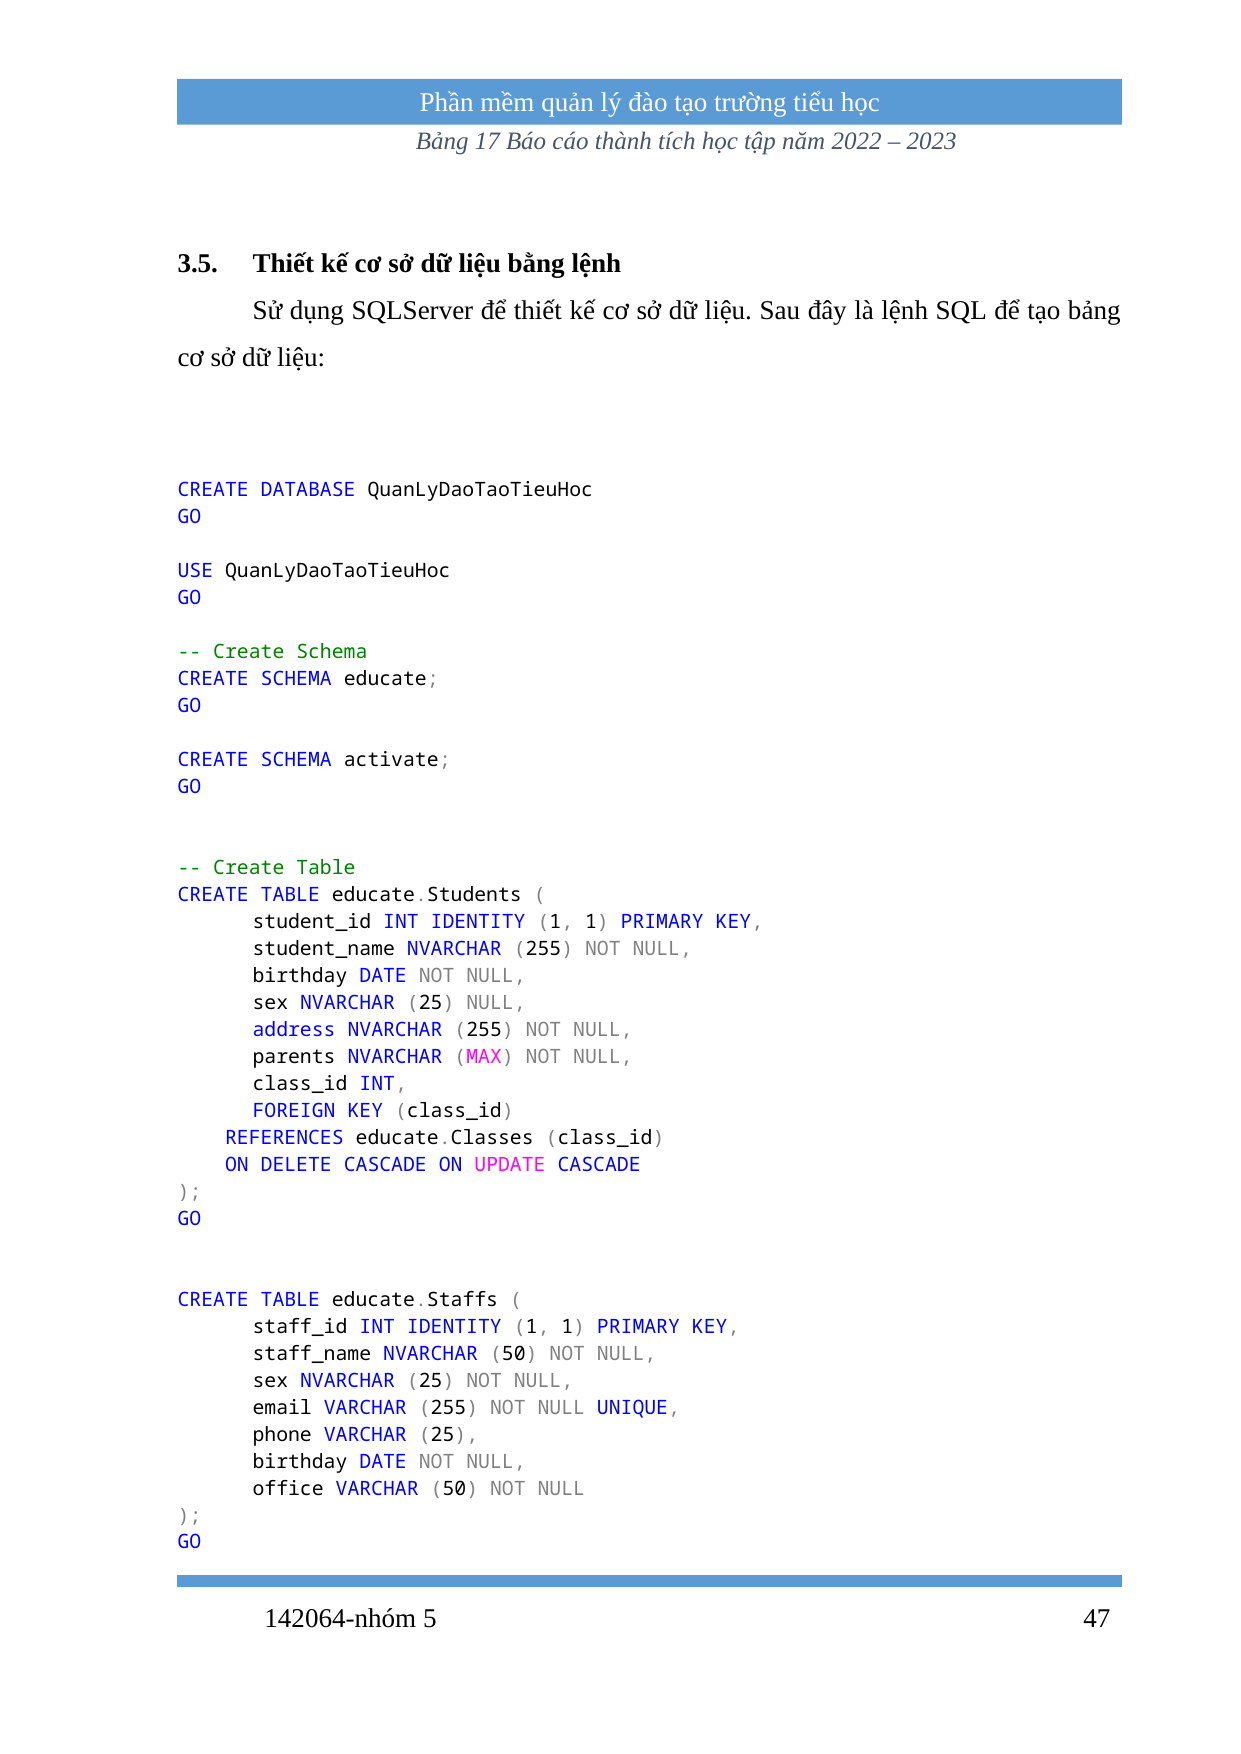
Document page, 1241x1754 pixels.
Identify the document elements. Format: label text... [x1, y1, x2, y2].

text email VARCHAR (255) NOT NULL UNIQUE, [177, 1393, 1122, 1420]
text -- Create Schema [177, 637, 1122, 664]
text CREATE DATABASE QuanLyDaoTaoTieuHoc [177, 476, 1122, 503]
text birthday DATE NOT NULL, [177, 1447, 1122, 1474]
text GO [177, 772, 1122, 799]
text GO [177, 1204, 1122, 1231]
text address NVARCHAR (255) NOT NULL, [177, 1015, 1122, 1042]
text sex NVARCHAR (25) NULL, [177, 988, 1122, 1015]
text ON DELETE CASCADE ON UPDATE CASCADE [177, 1150, 1122, 1177]
text REFERENCES educate.Classes (class_id) [177, 1123, 1122, 1150]
text office VARCHAR (50) NOT NULL [177, 1474, 1122, 1501]
text GO [177, 503, 1122, 529]
text class_id INT, [177, 1069, 1122, 1096]
text FOREIGN KEY (class_id) [177, 1096, 1122, 1123]
text student_id INT IDENTITY (1, 1) PRIMARY KEY, [177, 907, 1122, 934]
subtitle Thiết kế cơ sở dữ liệu bằng lệnh [177, 247, 1122, 278]
text Bảng 17 Báo cáo thành tích học tập năm 2022 – 2023 [177, 125, 1122, 155]
text birthday DATE NOT NULL, [177, 961, 1122, 988]
text ); [177, 1177, 1122, 1204]
text parents NVARCHAR (MAX) NOT NULL, [177, 1042, 1122, 1069]
text ); [177, 1501, 1122, 1528]
text staff_id INT IDENTITY (1, 1) PRIMARY KEY, [177, 1312, 1122, 1339]
text -- Create Table [177, 853, 1122, 880]
text CREATE TABLE educate.Staffs ( [177, 1285, 1122, 1312]
text phone VARCHAR (25), [177, 1420, 1122, 1447]
text CREATE SCHEMA educate; [177, 664, 1122, 691]
text GO [177, 691, 1122, 718]
text CREATE TABLE educate.Students ( [177, 880, 1122, 907]
text staff_name NVARCHAR (50) NOT NULL, [177, 1339, 1122, 1366]
text CREATE SCHEMA activate; [177, 745, 1122, 772]
text USE QuanLyDaoTaoTieuHoc [177, 557, 1122, 583]
text GO [177, 1528, 1122, 1555]
text student_name NVARCHAR (255) NOT NULL, [177, 934, 1122, 961]
text GO [177, 583, 1122, 611]
text Sử dụng SQLServer để thiết kế cơ sở dữ liệu. Sau đây là lệnh SQL để tạo bảng cơ sở dữ liệu: [177, 294, 1122, 372]
text sex NVARCHAR (25) NOT NULL, [177, 1366, 1122, 1393]
